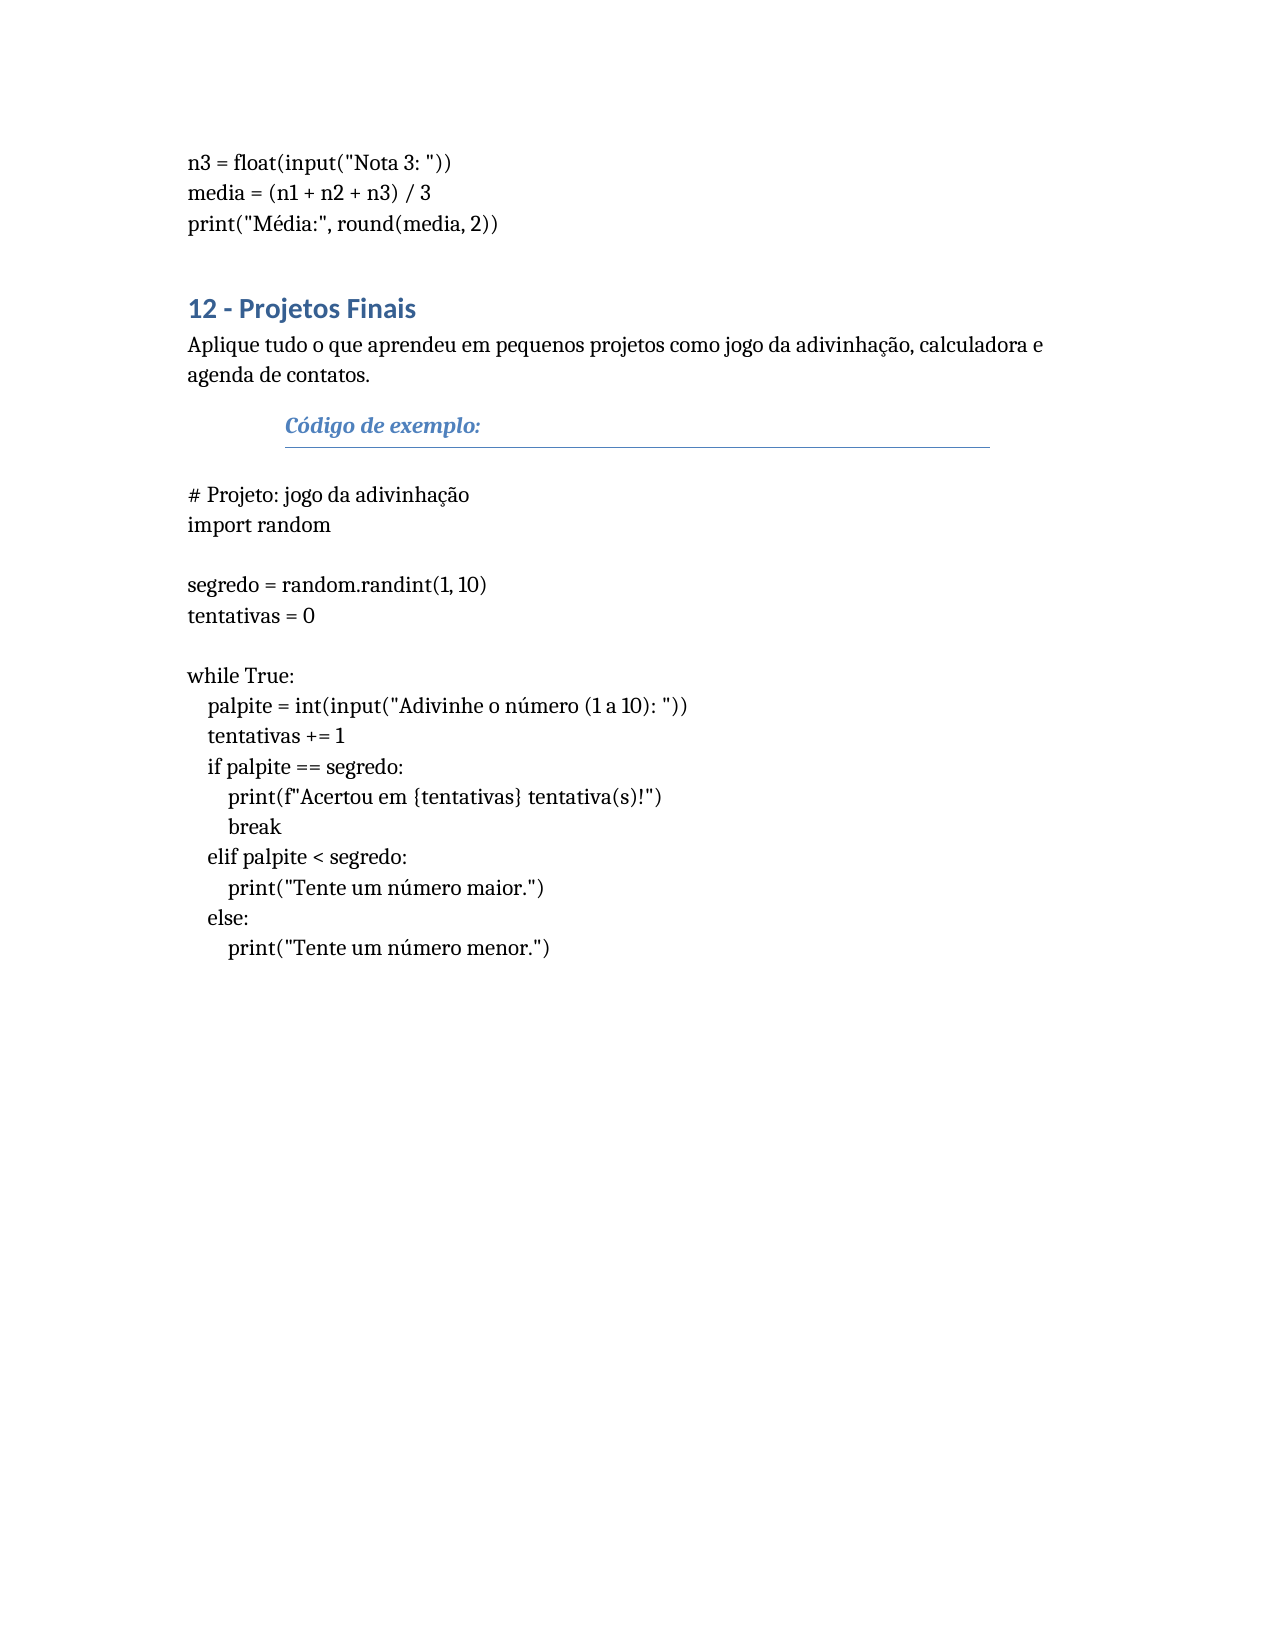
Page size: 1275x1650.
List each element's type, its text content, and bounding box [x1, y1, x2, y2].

text Código de exemplo: [285, 413, 990, 447]
text # Projeto: jogo da adivinhação import random segredo = random.randint(1, 10) tentativas = 0 while True: palpite = int(input("Adivinhe o número (1 a 10): ")) tentativas += 1 if palpite == segredo: print(f"Acertou em {tentativas} tentativa(s)!") break elif palpite < segredo: print("Tente um número maior.") else: print("Tente um número menor.") [187, 482, 1087, 961]
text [187, 150, 1087, 237]
text Aplique tudo o que aprendeu em pequenos projetos como jogo da adivinhação, calculadora e agenda de contatos. [187, 332, 1087, 388]
subtitle 12 - Projetos Finais [187, 291, 1087, 326]
